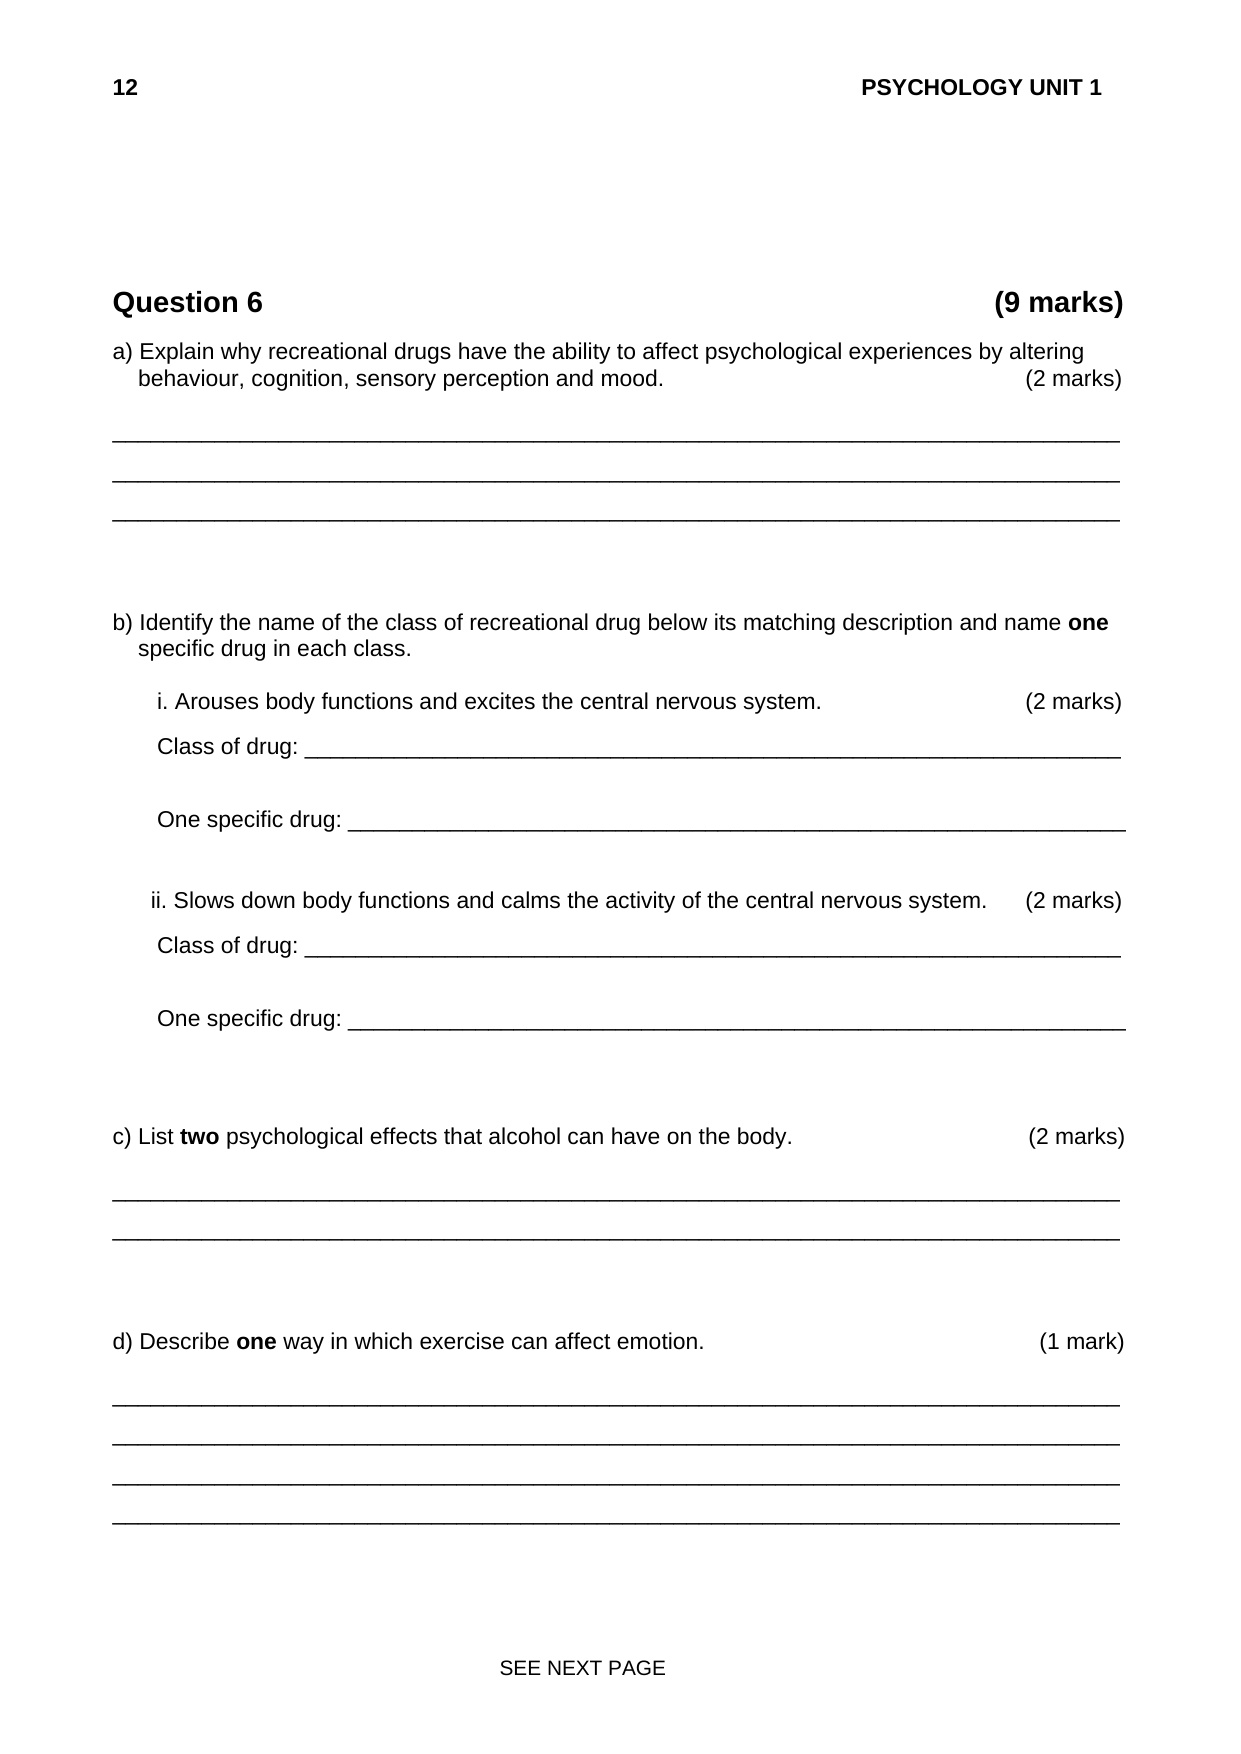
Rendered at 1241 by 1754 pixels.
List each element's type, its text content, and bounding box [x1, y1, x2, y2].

text _______________________________________________________________________________ [112, 457, 1128, 483]
text _______________________________________________________________________________ [112, 496, 1128, 522]
text One specific drug: _____________________________________________________________ [112, 1005, 1128, 1031]
text b) Identify the name of the class of recreational drug below its matching description and name one [112, 609, 1128, 635]
text _______________________________________________________________________________ [112, 1420, 1128, 1447]
text a) Explain why recreational drugs have the ability to affect psychological experiences by altering [112, 338, 1128, 364]
text _______________________________________________________________________________ [112, 1215, 1128, 1242]
text _______________________________________________________________________________ [112, 1381, 1128, 1407]
text _______________________________________________________________________________ [112, 1460, 1128, 1486]
text Question 6 (9 marks) [112, 285, 1128, 319]
text Class of drug: ________________________________________________________________ [112, 733, 1128, 759]
text behaviour, cognition, sensory perception and mood. (2 marks) [112, 364, 1128, 391]
text One specific drug: _____________________________________________________________ [112, 806, 1128, 832]
text specific drug in each class. [112, 635, 1128, 661]
text _______________________________________________________________________________ [112, 1499, 1128, 1526]
text i. Arouses body functions and excites the central nervous system. (2 marks) [112, 688, 1128, 714]
text c) List two psychological effects that alcohol can have on the body. (2 marks) [112, 1123, 1128, 1149]
text Class of drug: ________________________________________________________________ [112, 932, 1128, 958]
text _______________________________________________________________________________ [112, 1176, 1128, 1202]
text ii. Slows down body functions and calms the activity of the central nervous system. (2 marks) [112, 887, 1128, 913]
text _______________________________________________________________________________ [112, 417, 1128, 443]
text d) Describe one way in which exercise can affect emotion. (1 mark) [112, 1328, 1128, 1354]
